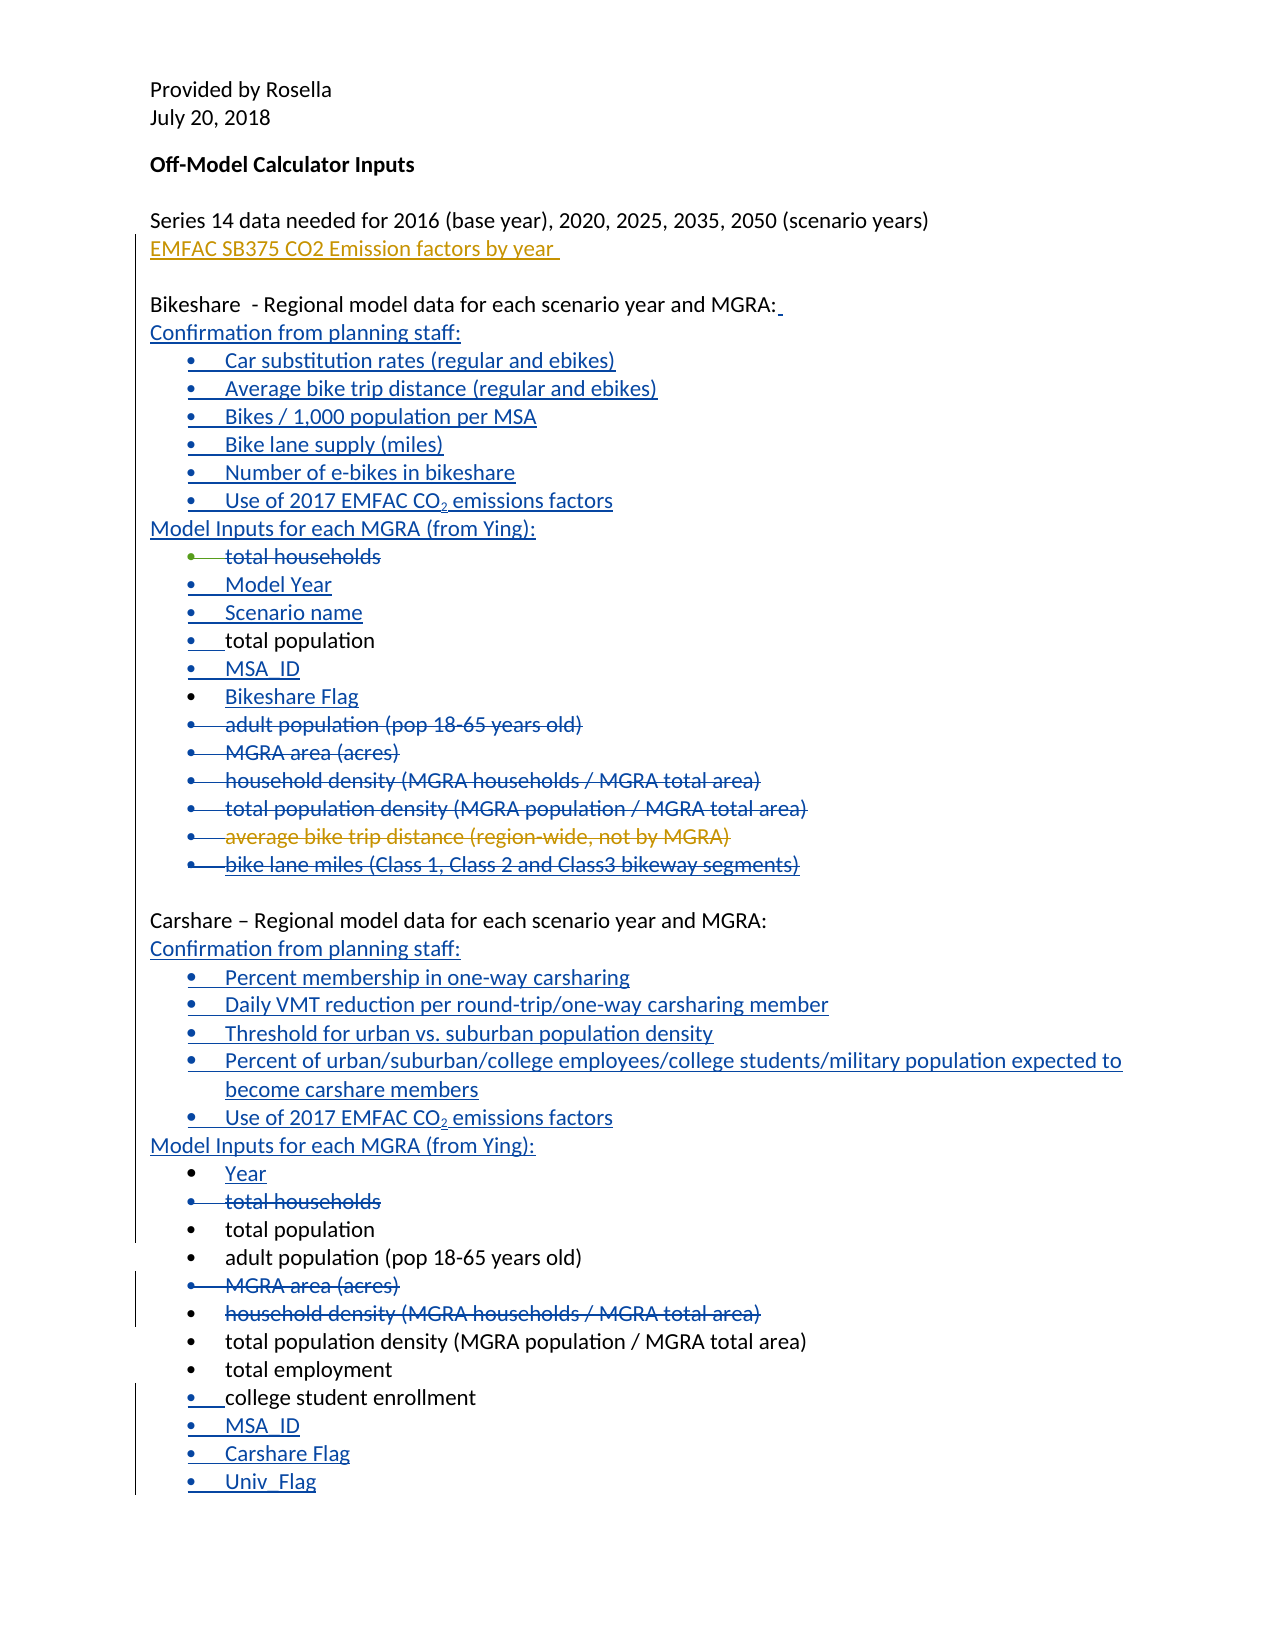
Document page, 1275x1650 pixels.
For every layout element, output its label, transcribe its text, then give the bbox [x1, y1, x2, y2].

text Series 14 data needed for 2016 (base year), 2020, 2025, 2035, 2050 (scenario years) [150, 206, 1125, 234]
list total employment [187, 1355, 1125, 1383]
list total population [187, 1215, 1125, 1243]
text Bikeshare - Regional model data for each scenario year and MGRA: [150, 290, 1125, 318]
list total population [187, 626, 1125, 654]
text Carshare – Regional model data for each scenario year and MGRA: [150, 907, 1125, 934]
text Off-Model Calculator Inputs [150, 150, 1125, 178]
list college student enrollment [187, 1383, 1125, 1411]
list adult population (pop 18-65 years old) [187, 1243, 1125, 1271]
list total population density (MGRA population / MGRA total area) [187, 1327, 1125, 1355]
